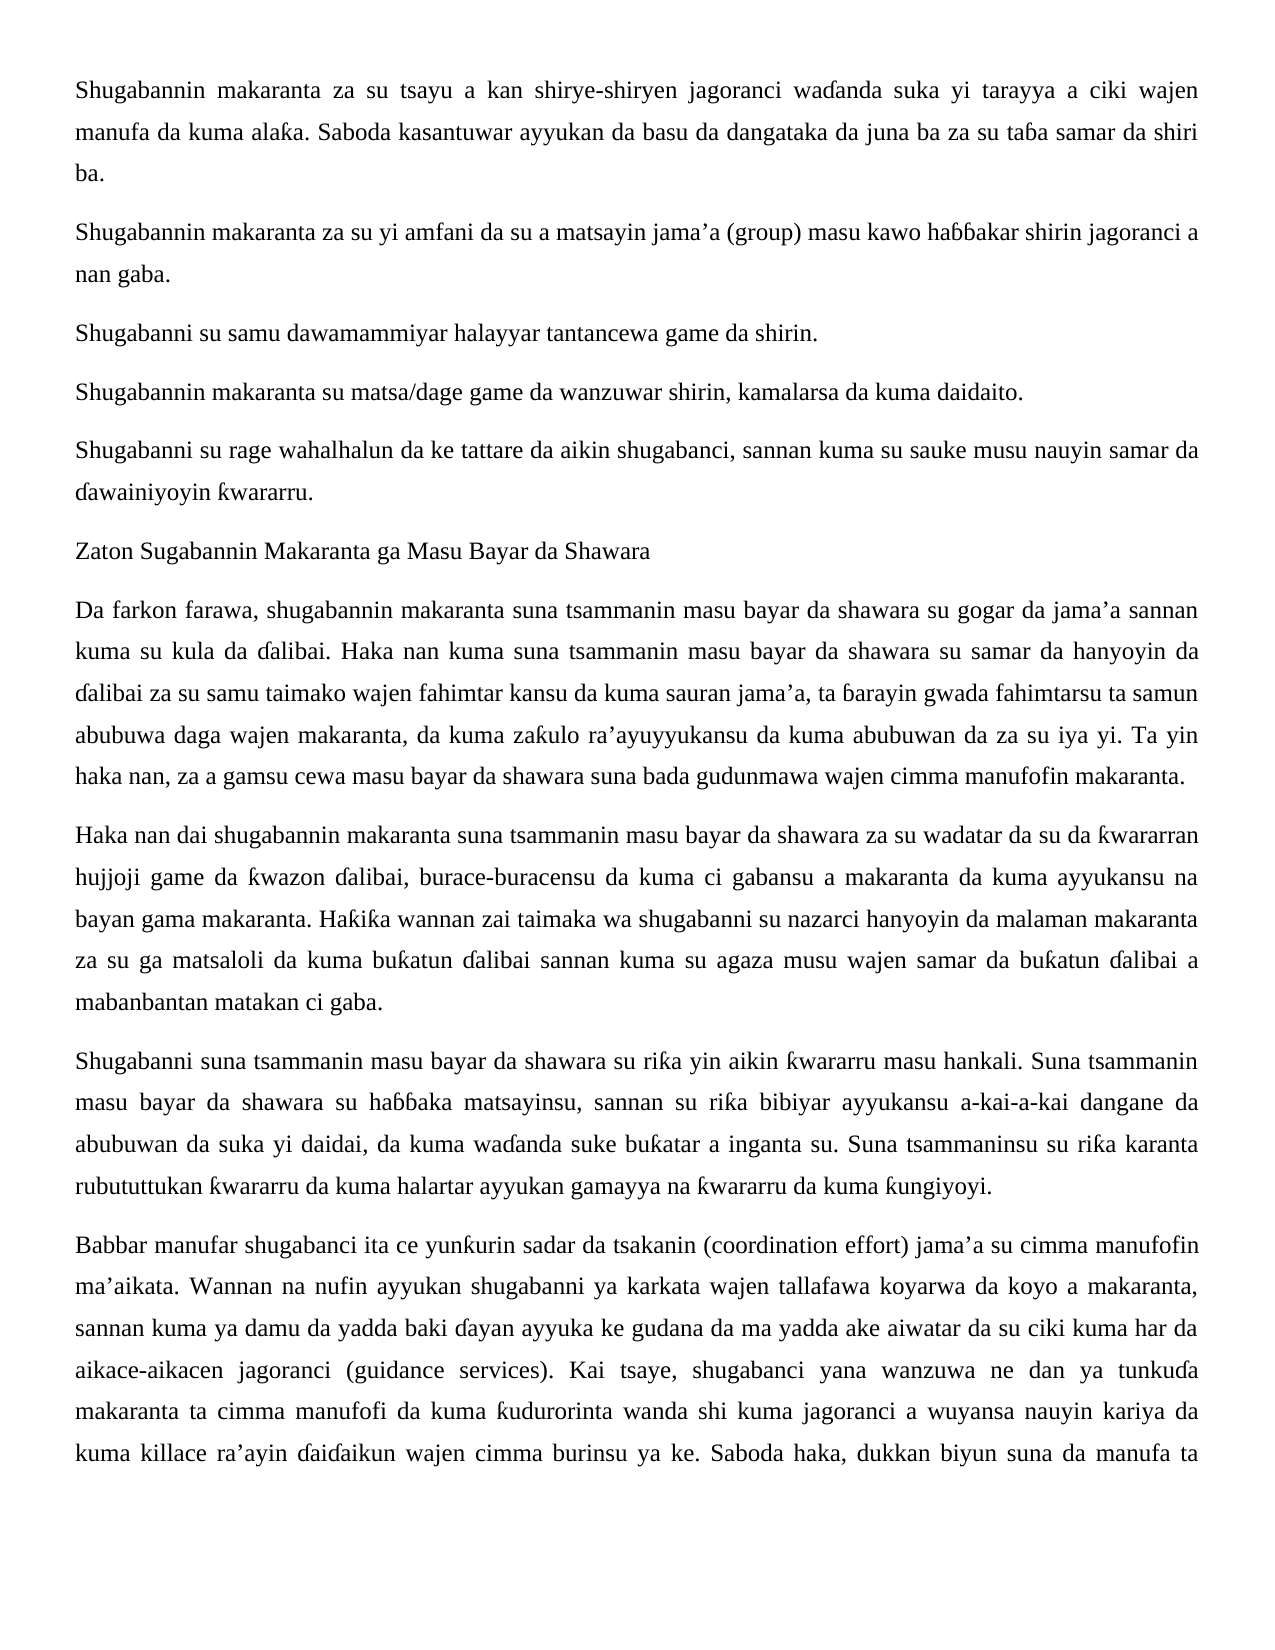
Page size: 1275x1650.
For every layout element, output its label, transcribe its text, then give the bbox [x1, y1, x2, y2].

text Shugabanni suna tsammanin masu bayar da shawara su riƙa yin aikin ƙwararru masu hankali. Suna tsammanin masu bayar da shawara su haɓɓaka matsayinsu, sannan su riƙa bibiyar ayyukansu a-kai-a-kai dangane da abubuwan da suka yi daidai, da kuma waɗanda suke buƙatar a inganta su. Suna tsammaninsu su riƙa karanta rubututtukan ƙwararru da kuma halartar ayyukan gamayya na ƙwararru da kuma ƙungiyoyi. [75, 1046, 1200, 1199]
text Shugabanni su rage wahalhalun da ke tattare da aikin shugabanci, sannan kuma su sauke musu nauyin samar da ɗawainiyoyin ƙwararru. [75, 435, 1200, 506]
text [75, 1230, 1200, 1467]
text Haka nan dai shugabannin makaranta suna tsammanin masu bayar da shawara za su wadatar da su da ƙwararran hujjoji game da ƙwazon ɗalibai, burace-buracensu da kuma ci gabansu a makaranta da kuma ayyukansu na bayan gama makaranta. Haƙiƙa wannan zai taimaka wa shugabanni su nazarci hanyoyin da malaman makaranta za su ga matsaloli da kuma buƙatun ɗalibai sannan kuma su agaza musu wajen samar da buƙatun ɗalibai a mabanbantan matakan ci gaba. [75, 820, 1200, 1016]
text Shugabanni su samu dawamammiyar halayyar tantancewa game da shirin. [75, 318, 1200, 346]
text Shugabannin makaranta su matsa/dage game da wanzuwar shirin, kamalarsa da kuma daidaito. [75, 377, 1200, 405]
text Zaton Sugabannin Makaranta ga Masu Bayar da Shawara [75, 536, 1200, 565]
text Shugabannin makaranta za su tsayu a kan shirye-shiryen jagoranci waɗanda suka yi tarayya a ciki wajen manufa da kuma alaƙa. Saboda kasantuwar ayyukan da basu da dangataka da juna ba za su taɓa samar da shiri ba. [75, 75, 1200, 187]
text Shugabannin makaranta za su yi amfani da su a matsayin jama’a (group) masu kawo haɓɓakar shirin jagoranci a nan gaba. [75, 217, 1200, 288]
text Da farkon farawa, shugabannin makaranta suna tsammanin masu bayar da shawara su gogar da jama’a sannan kuma su kula da ɗalibai. Haka nan kuma suna tsammanin masu bayar da shawara su samar da hanyoyin da ɗalibai za su samu taimako wajen fahimtar kansu da kuma sauran jama’a, ta ɓarayin gwada fahimtarsu ta samun abubuwa daga wajen makaranta, da kuma zaƙulo ra’ayuyyukansu da kuma abubuwan da za su iya yi. Ta yin haka nan, za a gamsu cewa masu bayar da shawara suna bada gudunmawa wajen cimma manufofin makaranta. [75, 595, 1200, 790]
